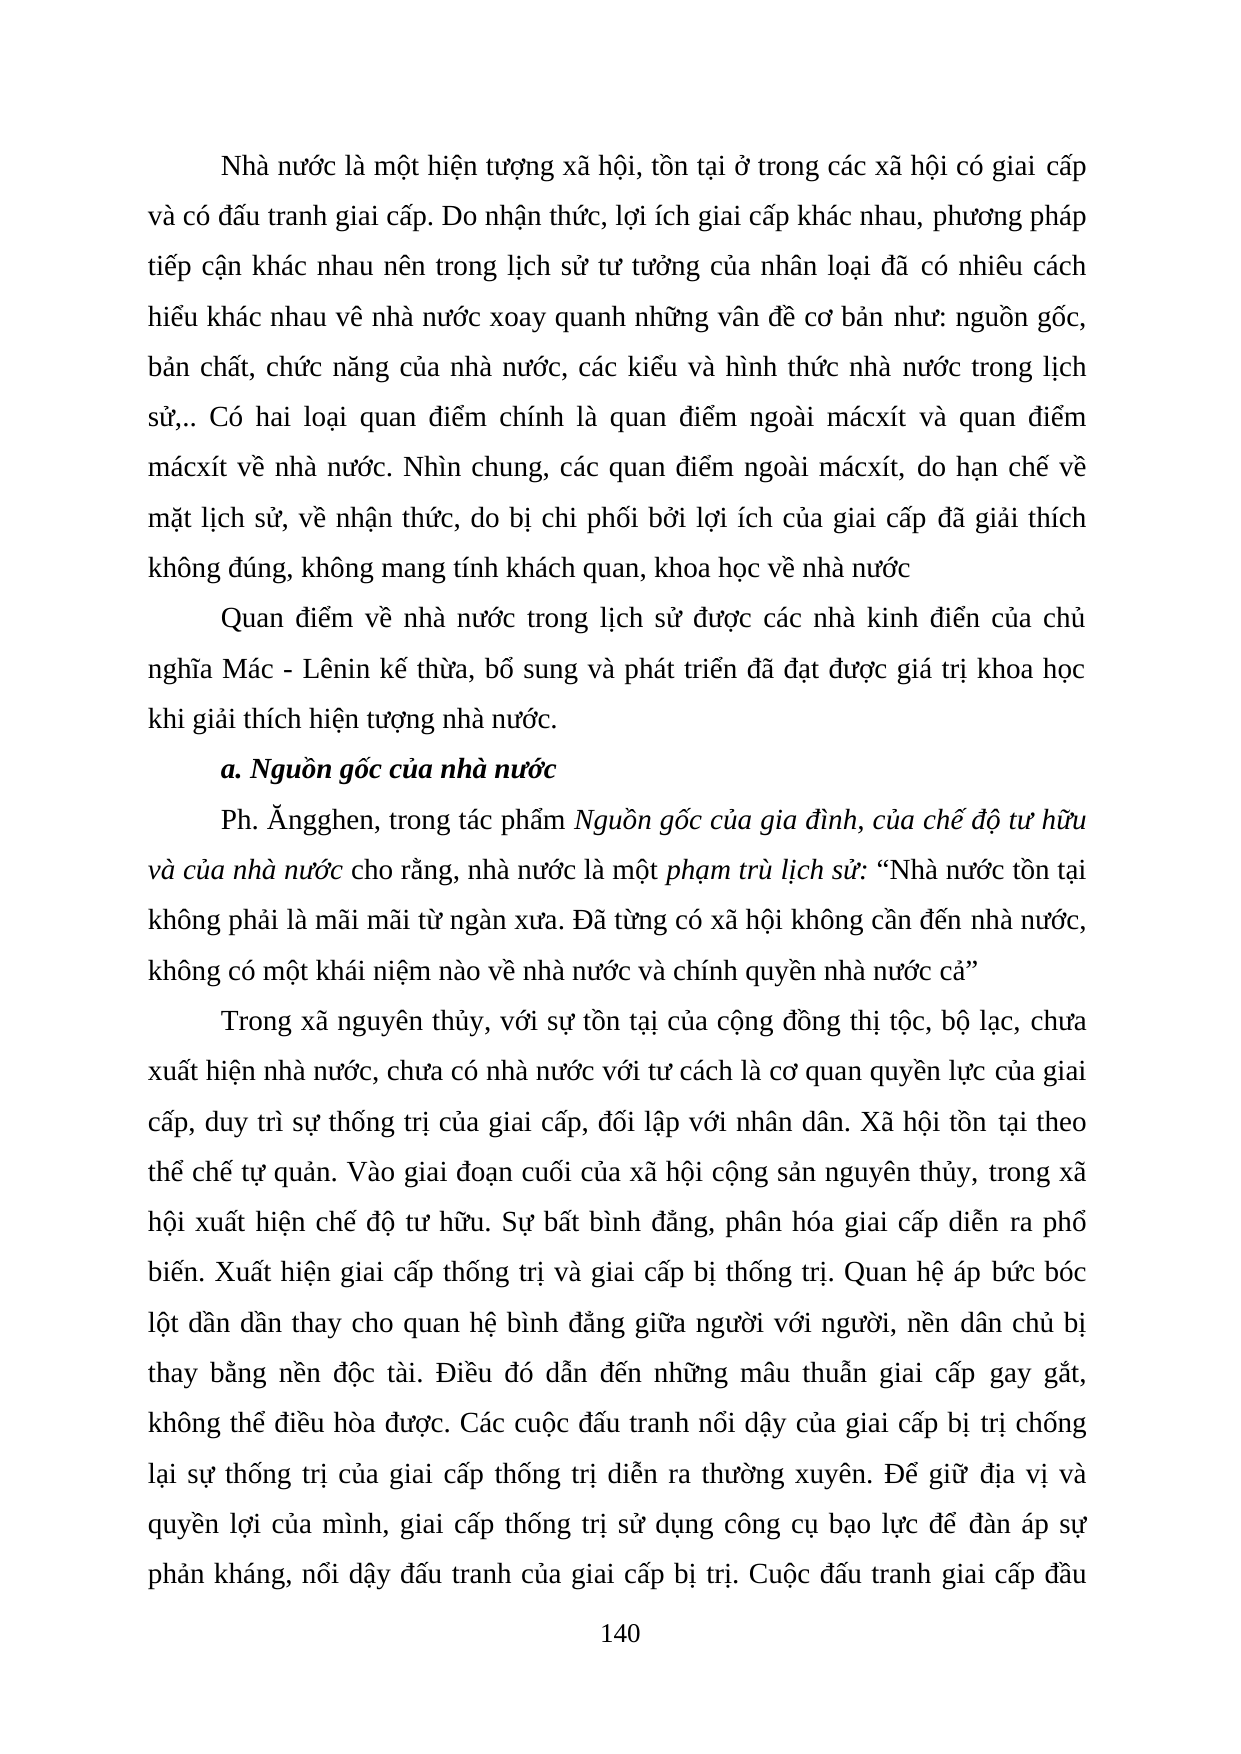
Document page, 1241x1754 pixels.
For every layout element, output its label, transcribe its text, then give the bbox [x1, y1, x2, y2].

text Quan điểm về nhà nước trong lịch sử được các nhà kinh điển của chủ nghĩa Mác - Lênin kế thừa, bổ sung và phát triển đã đạt được giá trị khoa học khi giải thích hiện tượng nhà nước. [148, 601, 1087, 735]
text Ph. Ăngghen, trong tác phẩm Nguồn gốc của gia đình, của chế độ tư hữu và của nhà nước cho rằng, nhà nước là một phạm trù lịch sử: “Nhà nước tồn tại không phải là mãi mãi từ ngàn xưa. Đã từng có xã hội không cần đến nhà nước, không có một khái niệm nào về nhà nước và chính quyền nhà nước cả” [148, 802, 1087, 986]
text Nhà nước là một hiện tượng xã hội, tồn tại ở trong các xã hội có giai cấp và có đấu tranh giai cấp. Do nhận thức, lợi ích giai cấp khác nhau, phương pháp tiếp cận khác nhau nên trong lịch sử tư tưởng của nhân loại đã có nhiêu cách hiểu khác nhau vê nhà nước xoay quanh những vân đề cơ bản như: nguồn gốc, bản chất, chức năng của nhà nước, các kiểu và hình thức nhà nước trong lịch sử,.. Có hai loại quan điểm chính là quan điểm ngoài mácxít và quan điểm mácxít về nhà nước. Nhìn chung, các quan điểm ngoài mácxít, do hạn chế về mặt lịch sử, về nhận thức, do bị chi phối bởi lợi ích của giai cấp đã giải thích không đúng, không mang tính khách quan, khoa học về nhà nước [148, 148, 1087, 584]
text a. Nguồn gốc của nhà nước [148, 751, 1087, 785]
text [148, 1003, 1087, 1590]
